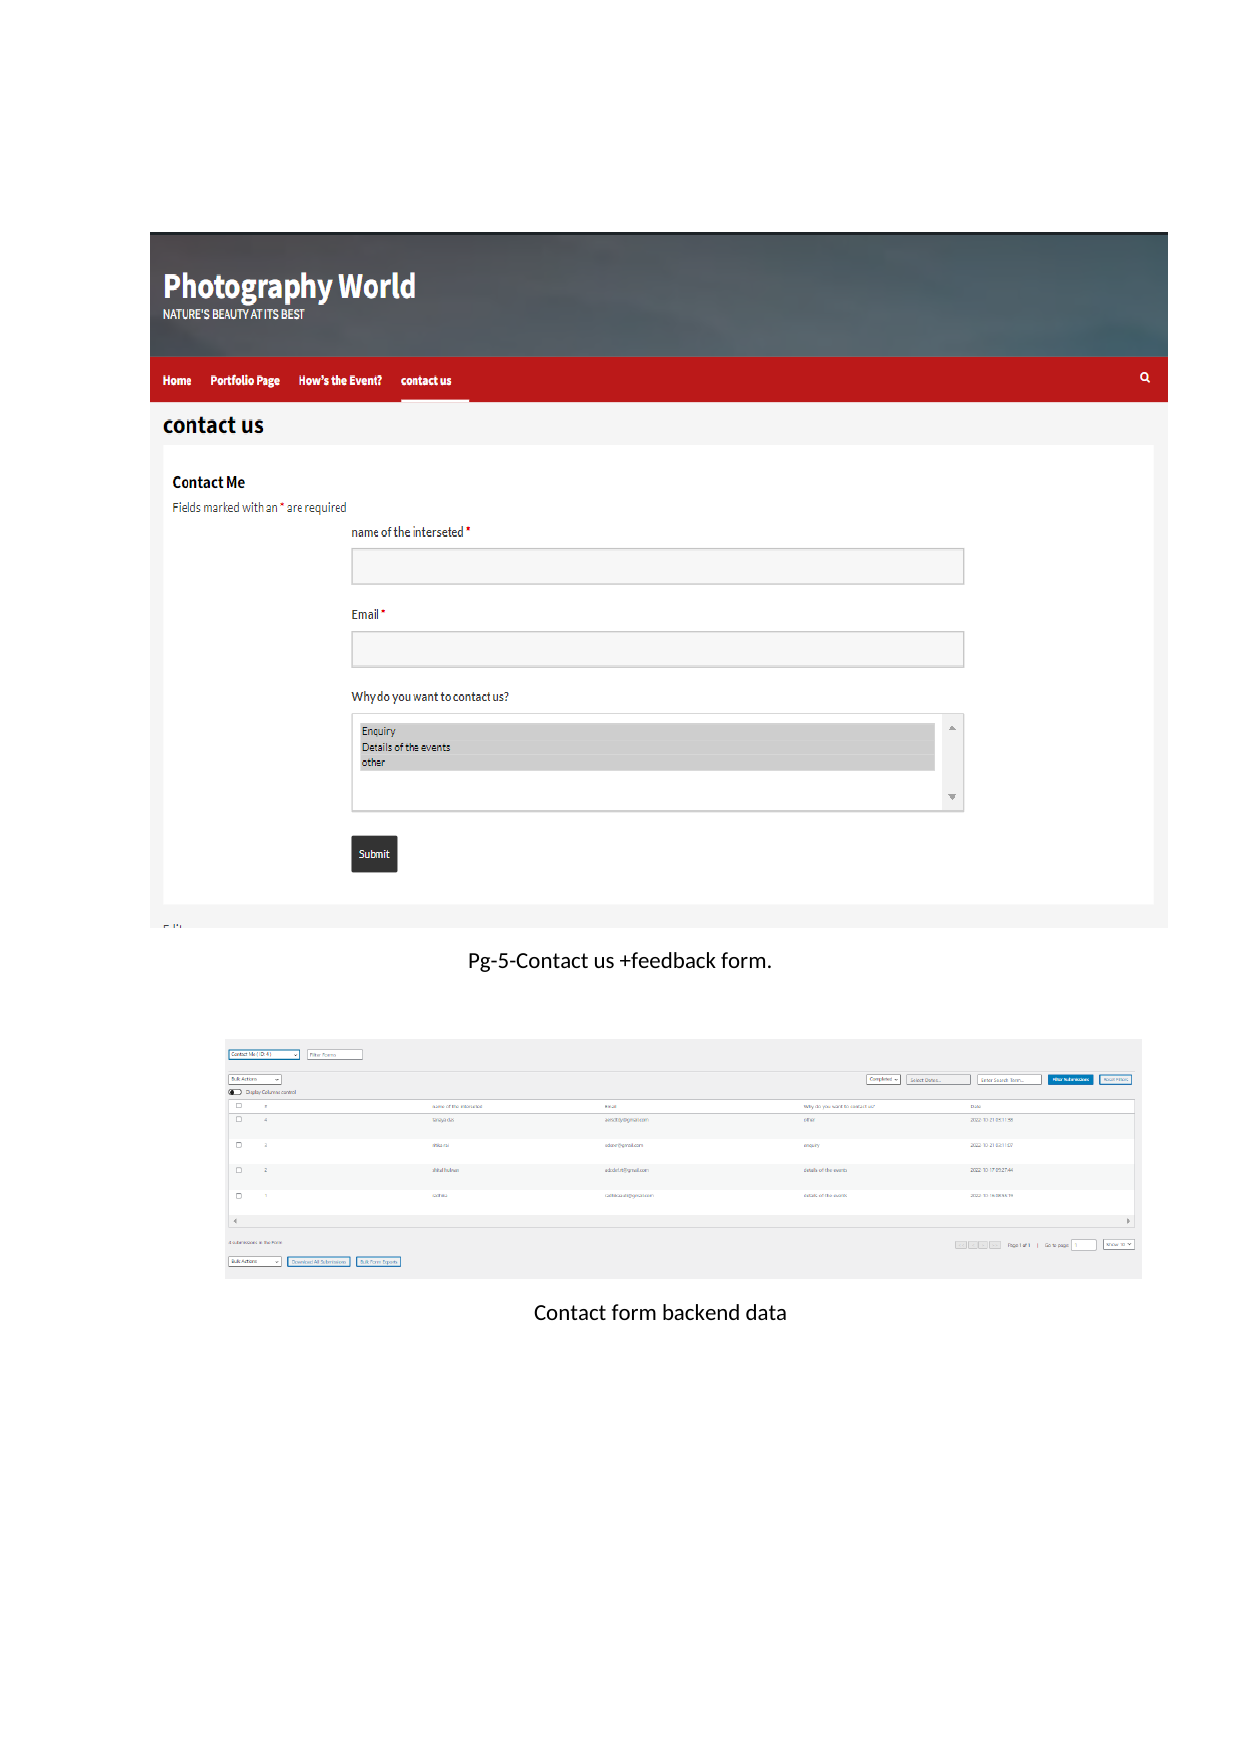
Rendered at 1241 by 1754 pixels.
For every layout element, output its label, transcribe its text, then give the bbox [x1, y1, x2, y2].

text Pg-5-Contact us +feedback form. [150, 946, 1090, 974]
picture [225, 1039, 1142, 1279]
picture [150, 232, 1168, 928]
text Contact form backend data [150, 1298, 1090, 1326]
